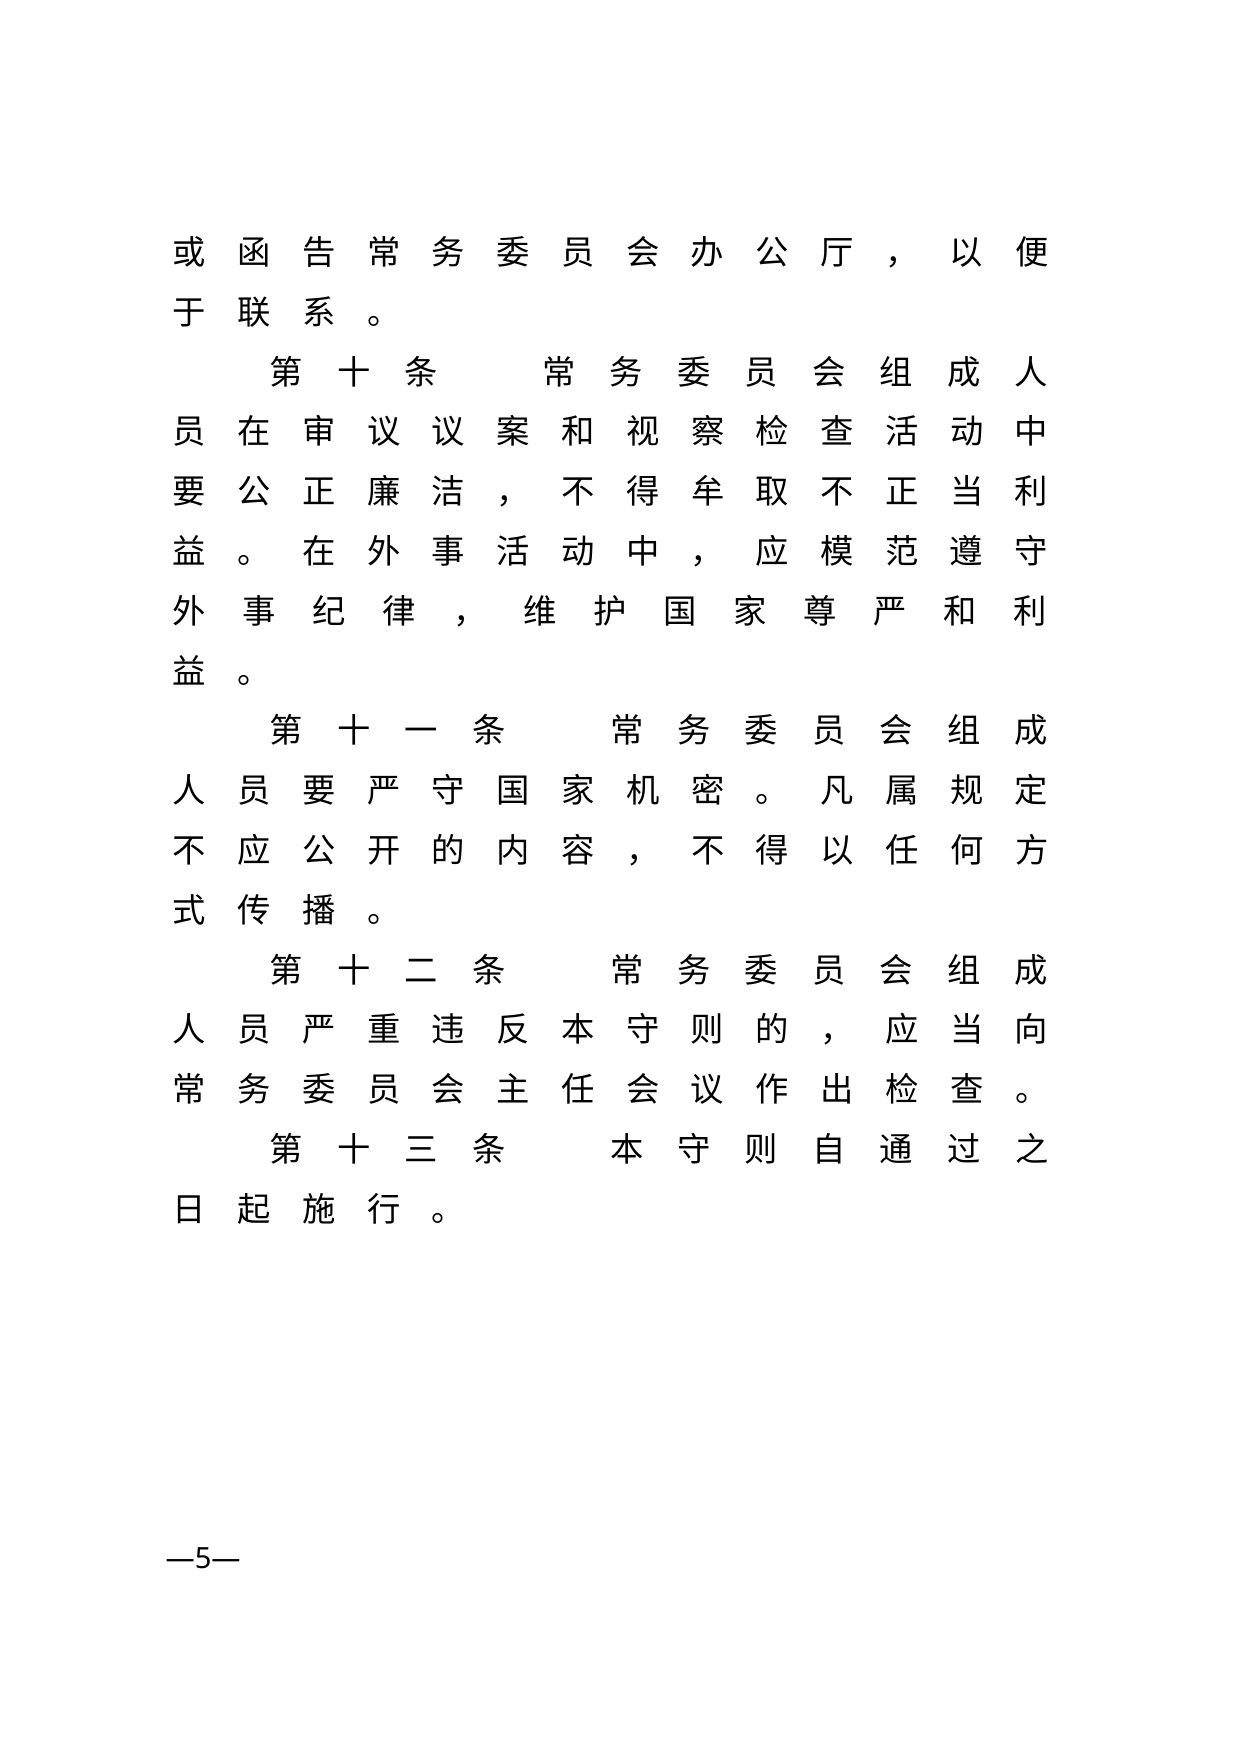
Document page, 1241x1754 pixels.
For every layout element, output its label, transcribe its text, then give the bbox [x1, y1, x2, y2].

text 第十三条 本守则自通过之日起施行。 [172, 1117, 1079, 1237]
text 第十条 常务委员会组成人员在审议议案和视察检查活动中要公正廉洁，不得牟取不正当利益。在外事活动中，应模范遵守外事纪律，维护国家尊严和利益。 [172, 340, 1079, 698]
text 第十一条 常务委员会组成人员要严守国家机密。凡属规定不应公开的内容，不得以任何方式传播。 [172, 698, 1079, 938]
text 第十二条 常务委员会组成人员严重违反本守则的，应当向常务委员会主任会议作出检查。 [172, 938, 1079, 1117]
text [172, 220, 1079, 340]
